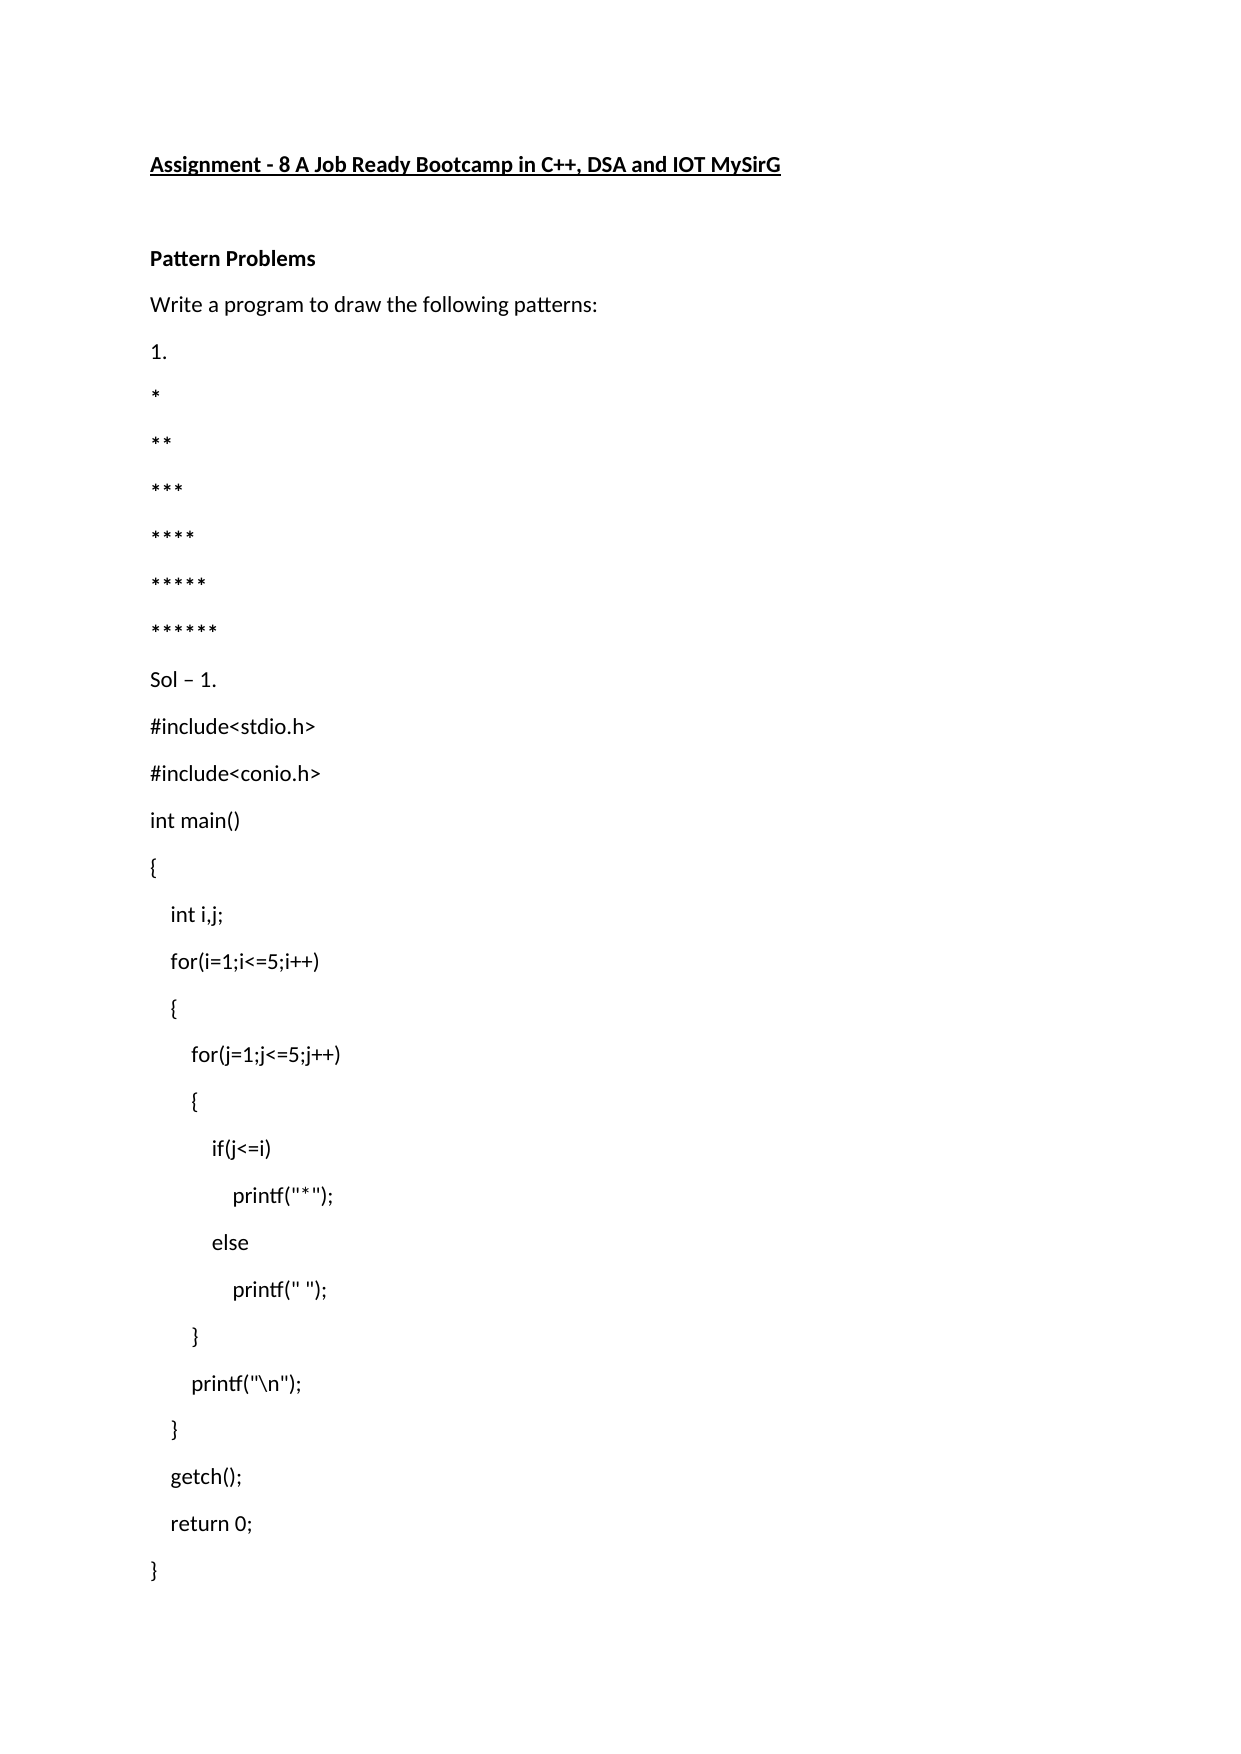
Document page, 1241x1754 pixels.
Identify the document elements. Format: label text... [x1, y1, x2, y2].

text printf(" "); [150, 1275, 1090, 1303]
text ** [150, 431, 1090, 459]
text int i,j; [150, 900, 1090, 928]
text printf("\n"); [150, 1369, 1090, 1397]
text for(j=1;j<=5;j++) [150, 1041, 1090, 1069]
text ****** [150, 619, 1090, 647]
text #include<stdio.h> [150, 712, 1090, 741]
text * [150, 384, 1090, 412]
text } [150, 1416, 1090, 1444]
text Write a program to draw the following patterns: [150, 291, 1090, 319]
text else [150, 1228, 1090, 1256]
text ***** [150, 572, 1090, 600]
text getch(); [150, 1462, 1090, 1491]
text for(i=1;i<=5;i++) [150, 947, 1090, 975]
text 1. [150, 337, 1090, 366]
text Sol – 1. [150, 666, 1090, 694]
text { [150, 994, 1090, 1022]
text return 0; [150, 1509, 1090, 1537]
text { [150, 1087, 1090, 1116]
text printf("*"); [150, 1181, 1090, 1209]
text *** [150, 478, 1090, 506]
text Pattern Problems [150, 244, 1090, 272]
text } [150, 1556, 1090, 1584]
text } [150, 1322, 1090, 1350]
text int main() [150, 806, 1090, 834]
text { [150, 853, 1090, 881]
text Assignment - 8 A Job Ready Bootcamp in C++, DSA and IOT MySirG [150, 150, 1090, 178]
text #include<conio.h> [150, 759, 1090, 787]
text if(j<=i) [150, 1134, 1090, 1162]
text **** [150, 525, 1090, 553]
